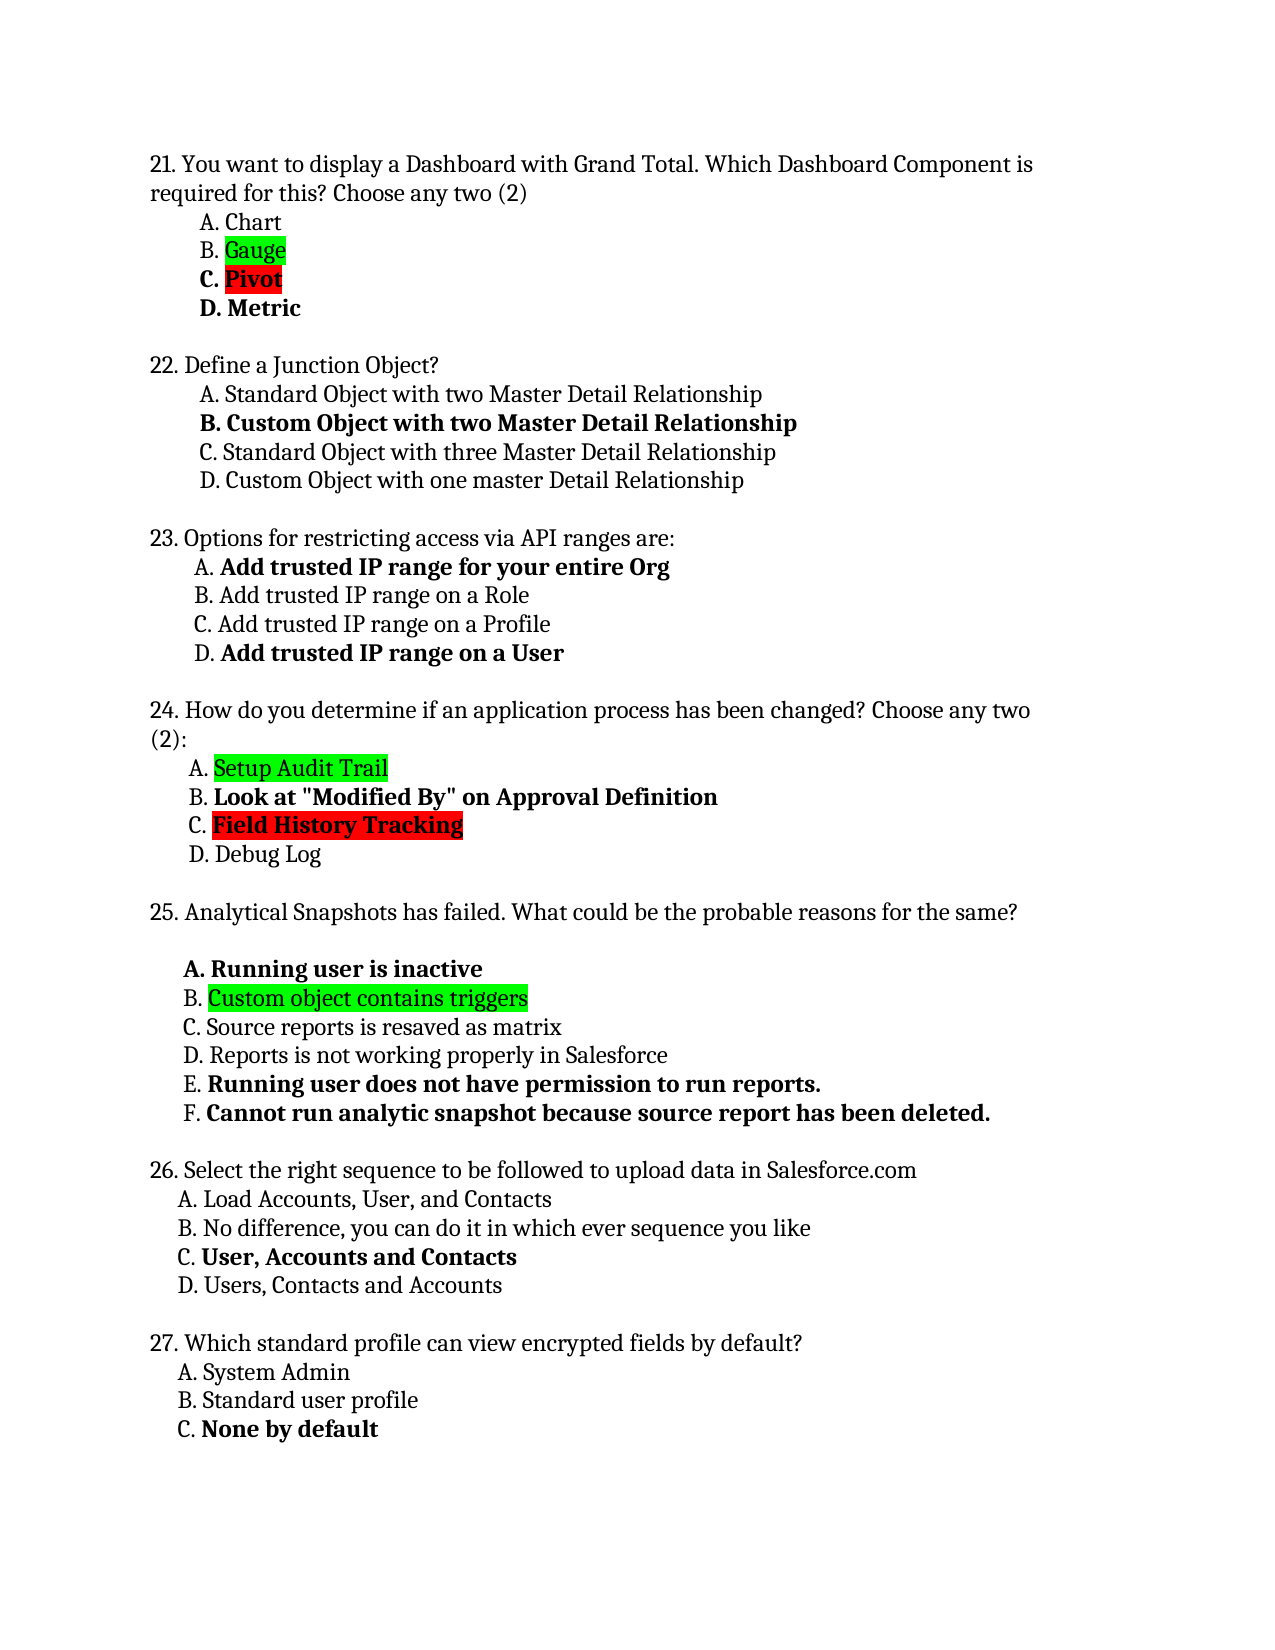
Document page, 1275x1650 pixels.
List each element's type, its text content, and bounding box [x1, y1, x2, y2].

subtitle 24. How do you determine if an application process has been changed? Choose any two (2): A. Setup Audit Trail B. Look at "Modified By" on Approval Definition C. Field History Tracking D. Debug Log [150, 696, 1067, 869]
subtitle 27. Which standard profile can view encrypted fields by default? A. System Admin B. Standard user profile C. None by default [150, 1329, 1067, 1444]
subtitle A. Running user is inactive B. Custom object contains triggers C. Source reports is resaved as matrix D. Reports is not working properly in Salesforce E. Running user does not have permission to run reports. F. Cannot run analytic snapshot because source report has been deleted. [150, 926, 1067, 1127]
subtitle 21. You want to display a Dashboard with Grand Total. Which Dashboard Component is required for this? Choose any two (2) A. Chart B. Gauge C. Pivot D. Metric [150, 150, 1067, 322]
subtitle 25. Analytical Snapshots has failed. What could be the probable reasons for the same? [150, 897, 1067, 926]
subtitle 22. Define a Junction Object? A. Standard Object with two Master Detail Relationship B. Custom Object with two Master Detail Relationship C. Standard Object with three Master Detail Relationship D. Custom Object with one master Detail Relationship [150, 351, 1067, 495]
subtitle 23. Options for restricting access via API ranges are: A. Add trusted IP range for your entire Org B. Add trusted IP range on a Role C. Add trusted IP range on a Profile D. Add trusted IP range on a User [150, 524, 1067, 667]
subtitle 26. Select the right sequence to be followed to upload data in Salesforce.com A. Load Accounts, User, and Contacts B. No difference, you can do it in which ever sequence you like C. User, Accounts and Contacts D. Users, Contacts and Accounts [150, 1156, 1067, 1300]
